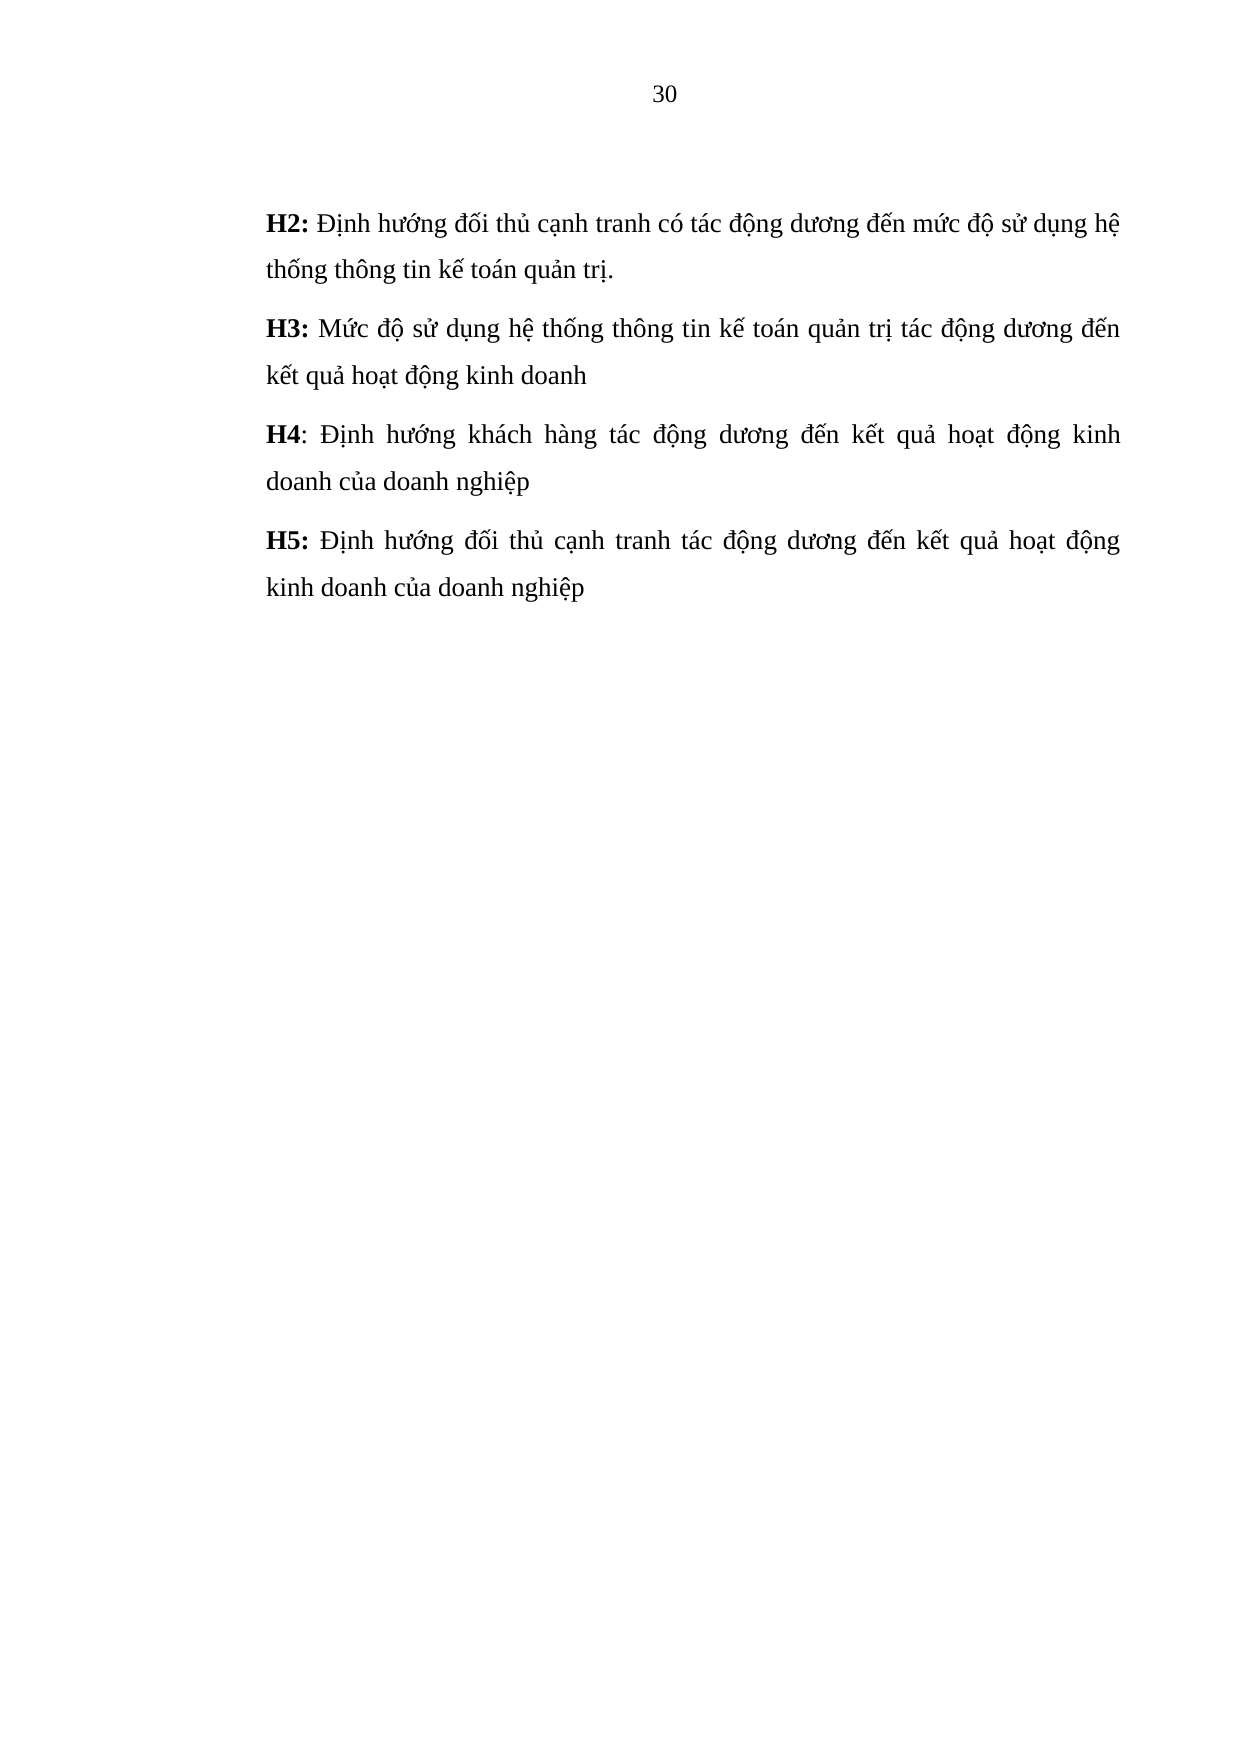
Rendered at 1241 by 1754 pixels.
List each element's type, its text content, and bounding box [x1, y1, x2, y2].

text H3: Mức độ sử dụng hệ thống thông tin kế toán quản trị tác động dương đến kết quả hoạt động kinh doanh [266, 313, 1122, 390]
text H5: Định hướng đối thủ cạnh tranh tác động dương đến kết quả hoạt động kinh doanh của doanh nghiệp [266, 524, 1122, 602]
text H2: Định hướng đối thủ cạnh tranh có tác động dương đến mức độ sử dụng hệ thống thông tin kế toán quản trị. [266, 207, 1122, 284]
text H4: Định hướng khách hàng tác động dương đến kết quả hoạt động kinh doanh của doanh nghiệp [266, 418, 1122, 496]
